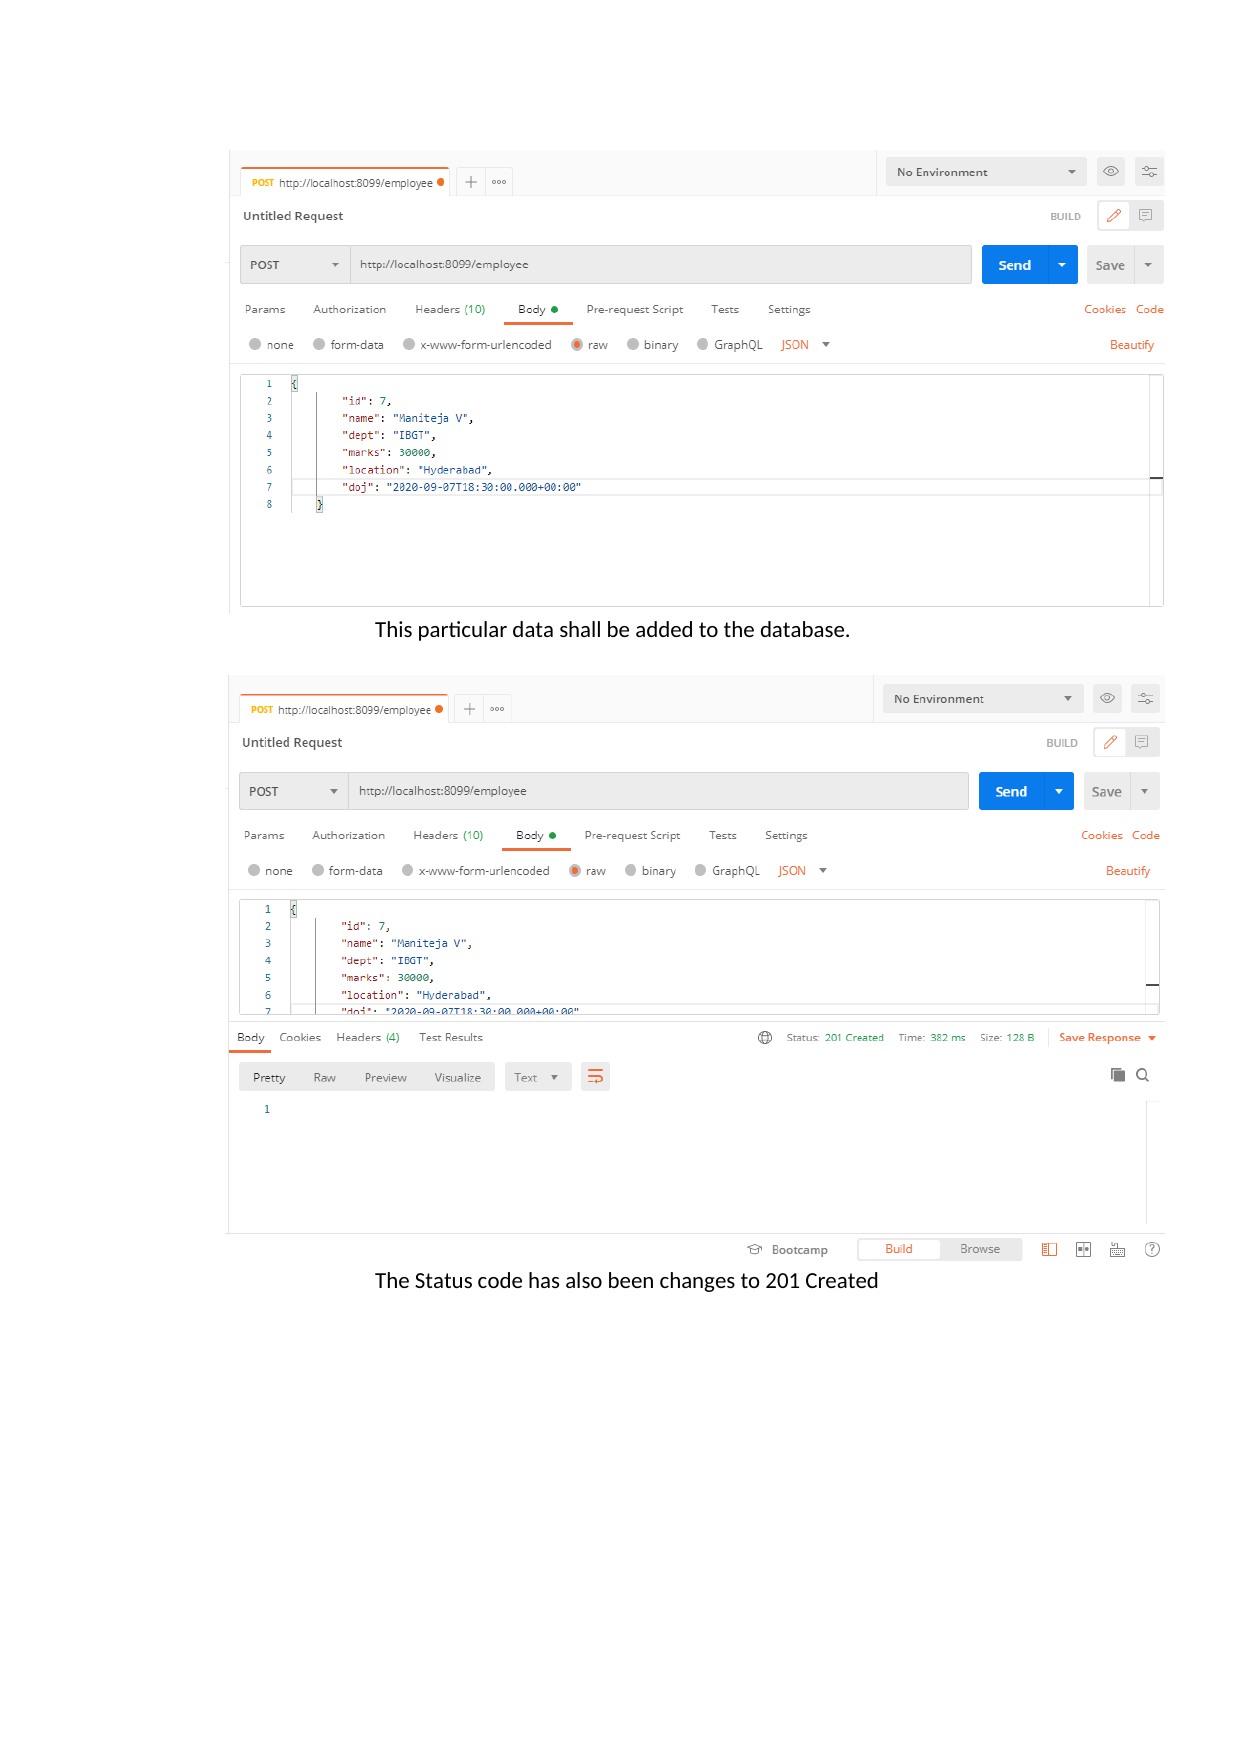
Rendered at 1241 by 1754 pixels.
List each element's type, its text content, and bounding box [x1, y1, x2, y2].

list The Status code has also been changes to 201 Created [225, 1266, 1090, 1294]
list This particular data shall be added to the database. [225, 615, 1090, 643]
picture [225, 150, 1166, 613]
picture [225, 675, 1166, 1264]
